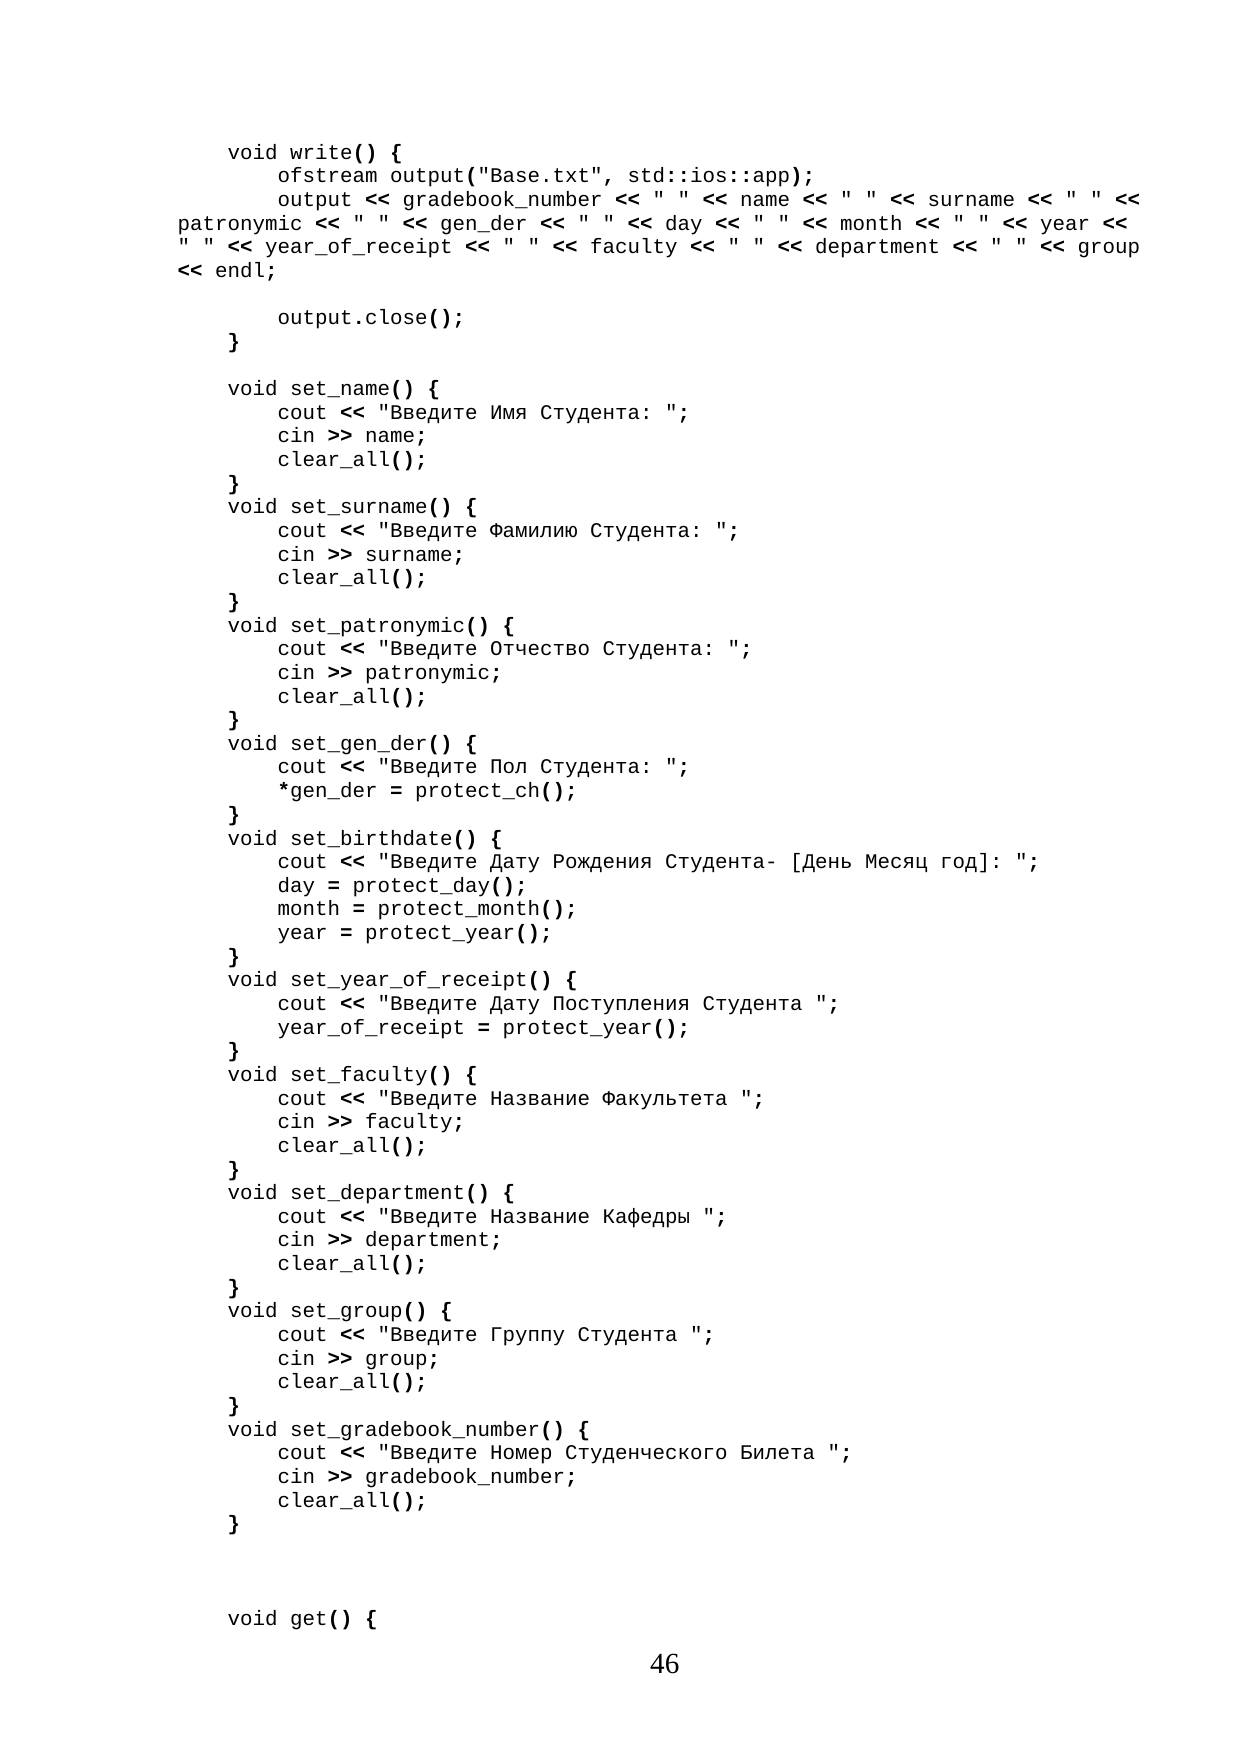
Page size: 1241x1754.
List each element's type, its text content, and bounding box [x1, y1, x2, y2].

text } [177, 1040, 1152, 1064]
text } [177, 473, 1152, 496]
text void get() { [177, 1608, 1152, 1631]
text cout << "Введите Название Факультета "; [177, 1088, 1152, 1111]
text year = protect_year(); [177, 922, 1152, 946]
text } [177, 1395, 1152, 1419]
text clear_all(); [177, 1253, 1152, 1277]
text void write() { [177, 142, 1152, 165]
text } [177, 804, 1152, 827]
text cin >> gradebook_number; [177, 1466, 1152, 1489]
text void set_year_of_receipt() { [177, 969, 1152, 993]
text cout << "Введите Группу Студента "; [177, 1324, 1152, 1348]
text } [177, 709, 1152, 733]
text clear_all(); [177, 1135, 1152, 1158]
text void set_group() { [177, 1300, 1152, 1324]
text cout << "Введите Название Кафедры "; [177, 1206, 1152, 1229]
text cin >> department; [177, 1229, 1152, 1253]
text cin >> name; [177, 426, 1152, 449]
text day = protect_day(); [177, 875, 1152, 898]
text cout << "Введите Дату Поступления Студента "; [177, 993, 1152, 1017]
text cin >> faculty; [177, 1111, 1152, 1135]
text void set_faculty() { [177, 1064, 1152, 1088]
text } [177, 1513, 1152, 1537]
text } [177, 591, 1152, 615]
text void set_name() { [177, 378, 1152, 402]
text void set_birthdate() { [177, 827, 1152, 851]
text *gen_der = protect_ch(); [177, 780, 1152, 804]
text clear_all(); [177, 686, 1152, 709]
text clear_all(); [177, 567, 1152, 591]
text output << gradebook_number << " " << name << " " << surname << " " << patronymic << " " << gen_der << " " << day << " " << month << " " << year << " " << year_of_receipt << " " << faculty << " " << department << " " << group << endl; [177, 189, 1152, 284]
text cout << "Введите Имя Студента: "; [177, 402, 1152, 426]
text month = protect_month(); [177, 898, 1152, 922]
text void set_department() { [177, 1182, 1152, 1206]
text void set_patronymic() { [177, 615, 1152, 638]
text cout << "Введите Пол Студента: "; [177, 757, 1152, 780]
text } [177, 331, 1152, 354]
text cin >> surname; [177, 544, 1152, 567]
text cin >> group; [177, 1348, 1152, 1371]
text } [177, 946, 1152, 969]
text cout << "Введите Номер Студенческого Билета "; [177, 1442, 1152, 1466]
text cout << "Введите Отчество Студента: "; [177, 638, 1152, 662]
text clear_all(); [177, 1371, 1152, 1395]
text } [177, 1277, 1152, 1300]
text output.close(); [177, 307, 1152, 331]
text ofstream output("Base.txt", std::ios::app); [177, 165, 1152, 189]
text clear_all(); [177, 449, 1152, 473]
text clear_all(); [177, 1489, 1152, 1513]
text } [177, 1158, 1152, 1182]
text cin >> patronymic; [177, 662, 1152, 686]
text void set_surname() { [177, 496, 1152, 520]
text cout << "Введите Дату Рождения Студента- [День Месяц год]: "; [177, 851, 1152, 875]
text void set_gen_der() { [177, 733, 1152, 757]
text void set_gradebook_number() { [177, 1419, 1152, 1442]
text cout << "Введите Фамилию Студента: "; [177, 520, 1152, 544]
text year_of_receipt = protect_year(); [177, 1017, 1152, 1040]
